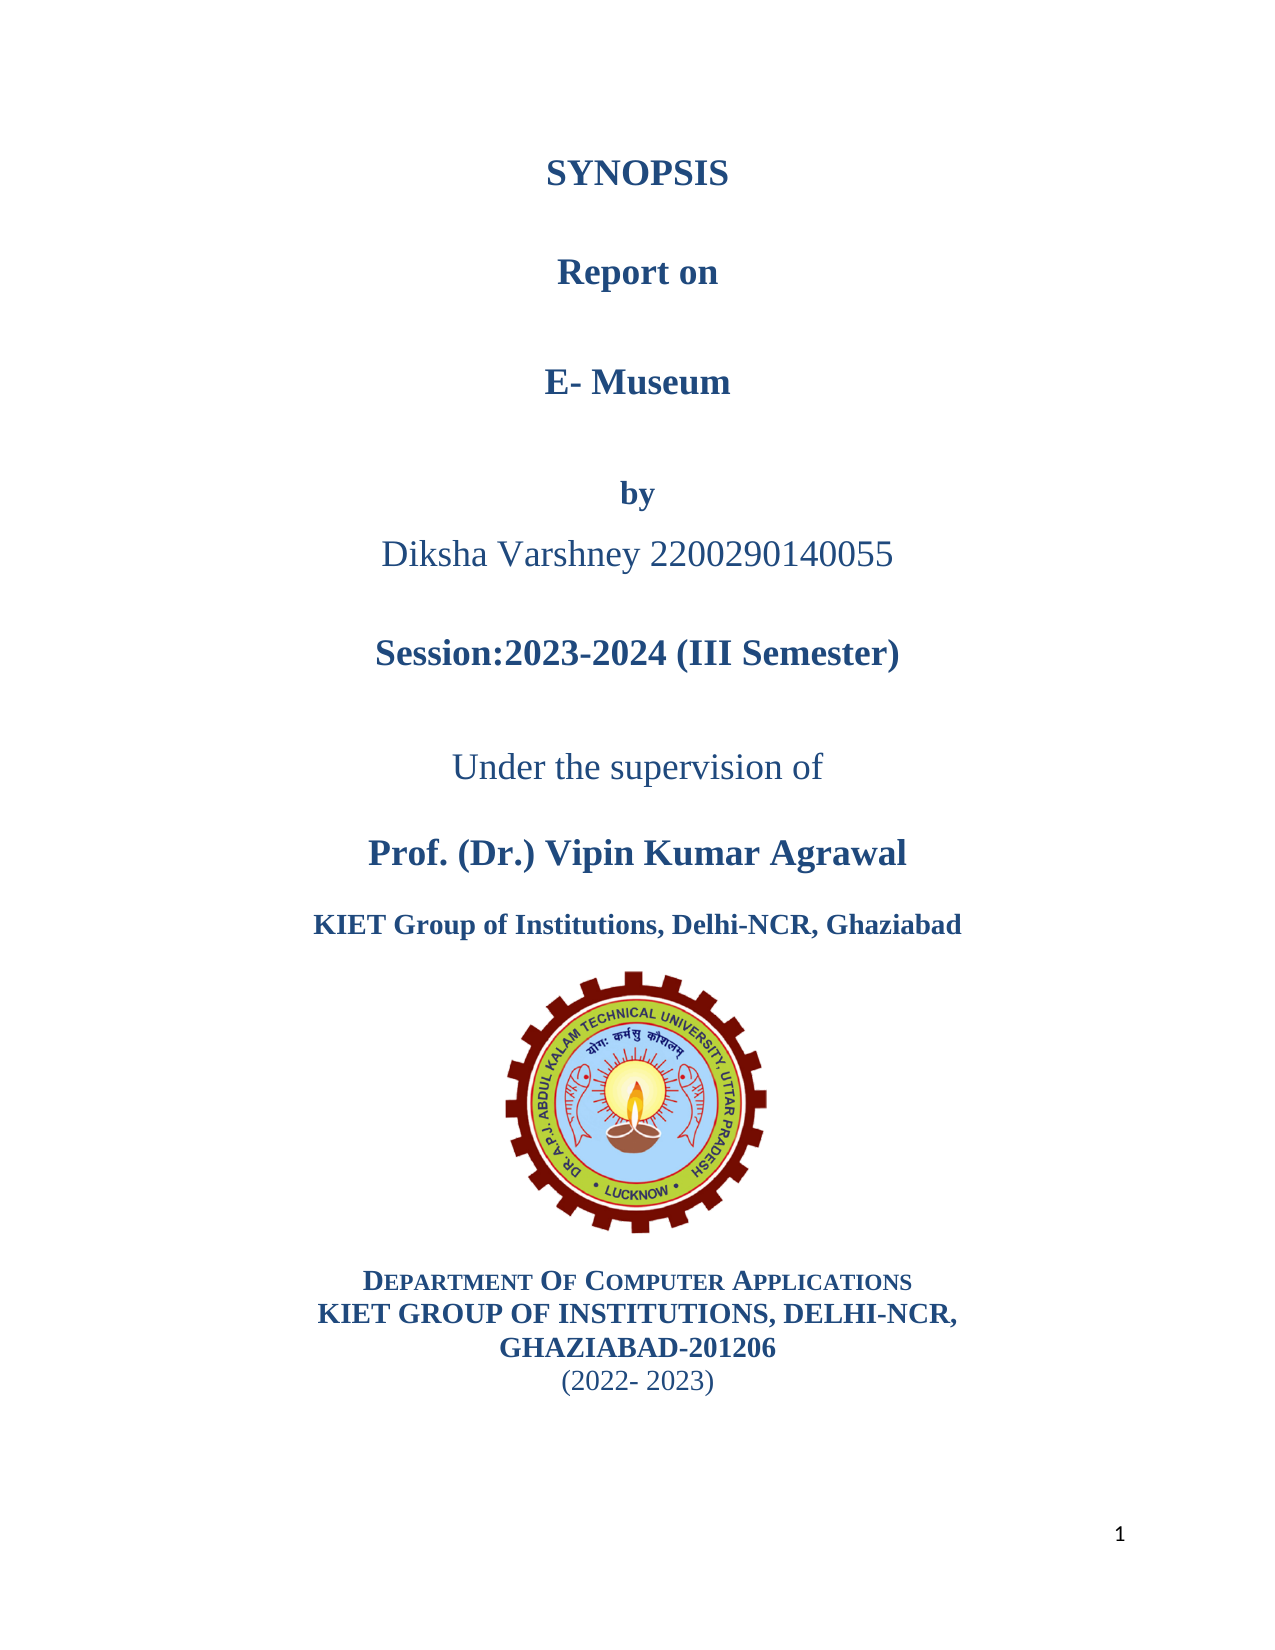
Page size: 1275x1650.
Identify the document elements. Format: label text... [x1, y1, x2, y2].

subtitle KIET Group of Institutions, Delhi-NCR, Ghaziabad [150, 907, 1125, 941]
text (2022- 2023) [150, 1363, 1125, 1397]
text Diksha Varshney 2200290140055 [150, 531, 1125, 574]
text Prof. (Dr.) Vipin Kumar Agrawal [150, 831, 1125, 874]
text by [150, 474, 1125, 512]
text E- Museum [150, 359, 1125, 402]
text Session:2023-2024 (III Semester) [150, 630, 1125, 673]
text Report on [150, 249, 1125, 292]
text Under the supervision of [150, 744, 1125, 788]
text KIET GROUP OF INSTITUTIONS, DELHI-NCR, GHAZIABAD-201206 [150, 1296, 1125, 1363]
picture [505, 969, 770, 1234]
subtitle Department Of Computer Applications [150, 1263, 1125, 1296]
text SYNOPSIS [150, 150, 1125, 193]
